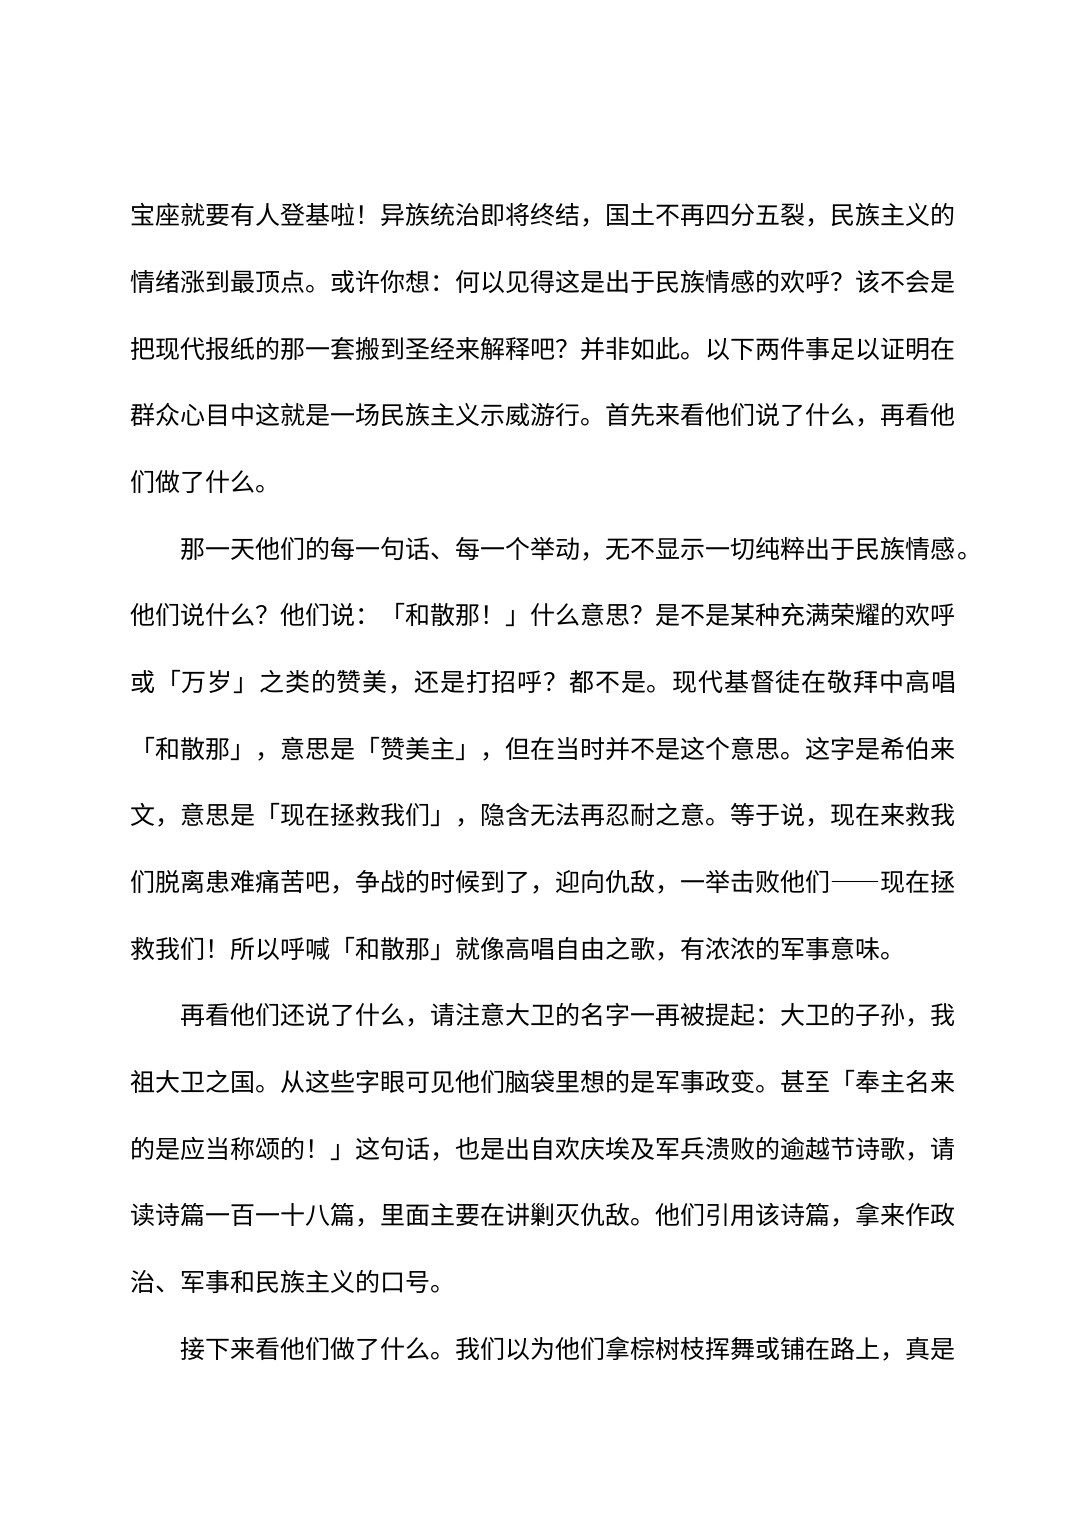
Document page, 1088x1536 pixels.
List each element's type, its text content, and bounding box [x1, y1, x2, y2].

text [130, 181, 958, 514]
text 再看他们还说了什么，请注意大卫的名字一再被提起：大卫的子孙，我祖大卫之国。从这些字眼可见他们脑袋里想的是军事政变。甚至「奉主名来的是应当称颂的！」这句话，也是出自欢庆埃及军兵溃败的逾越节诗歌，请读诗篇一百一十八篇，里面主要在讲剿灭仇敌。他们引用该诗篇，拿来作政治、军事和民族主义的口号。 [130, 981, 958, 1314]
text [130, 1314, 958, 1381]
text 那一天他们的每一句话、每一个举动，无不显示一切纯粹出于民族情感。他们说什么？他们说：「和散那！」什么意思？是不是某种充满荣耀的欢呼或「万岁」之类的赞美，还是打招呼？都不是。现代基督徒在敬拜中高唱「和散那」，意思是「赞美主」，但在当时并不是这个意思。这字是希伯来文，意思是「现在拯救我们」，隐含无法再忍耐之意。等于说，现在来救我们脱离患难痛苦吧，争战的时候到了，迎向仇敌，一举击败他们——现在拯救我们！所以呼喊「和散那」就像高唱自由之歌，有浓浓的军事意味。 [130, 514, 958, 981]
